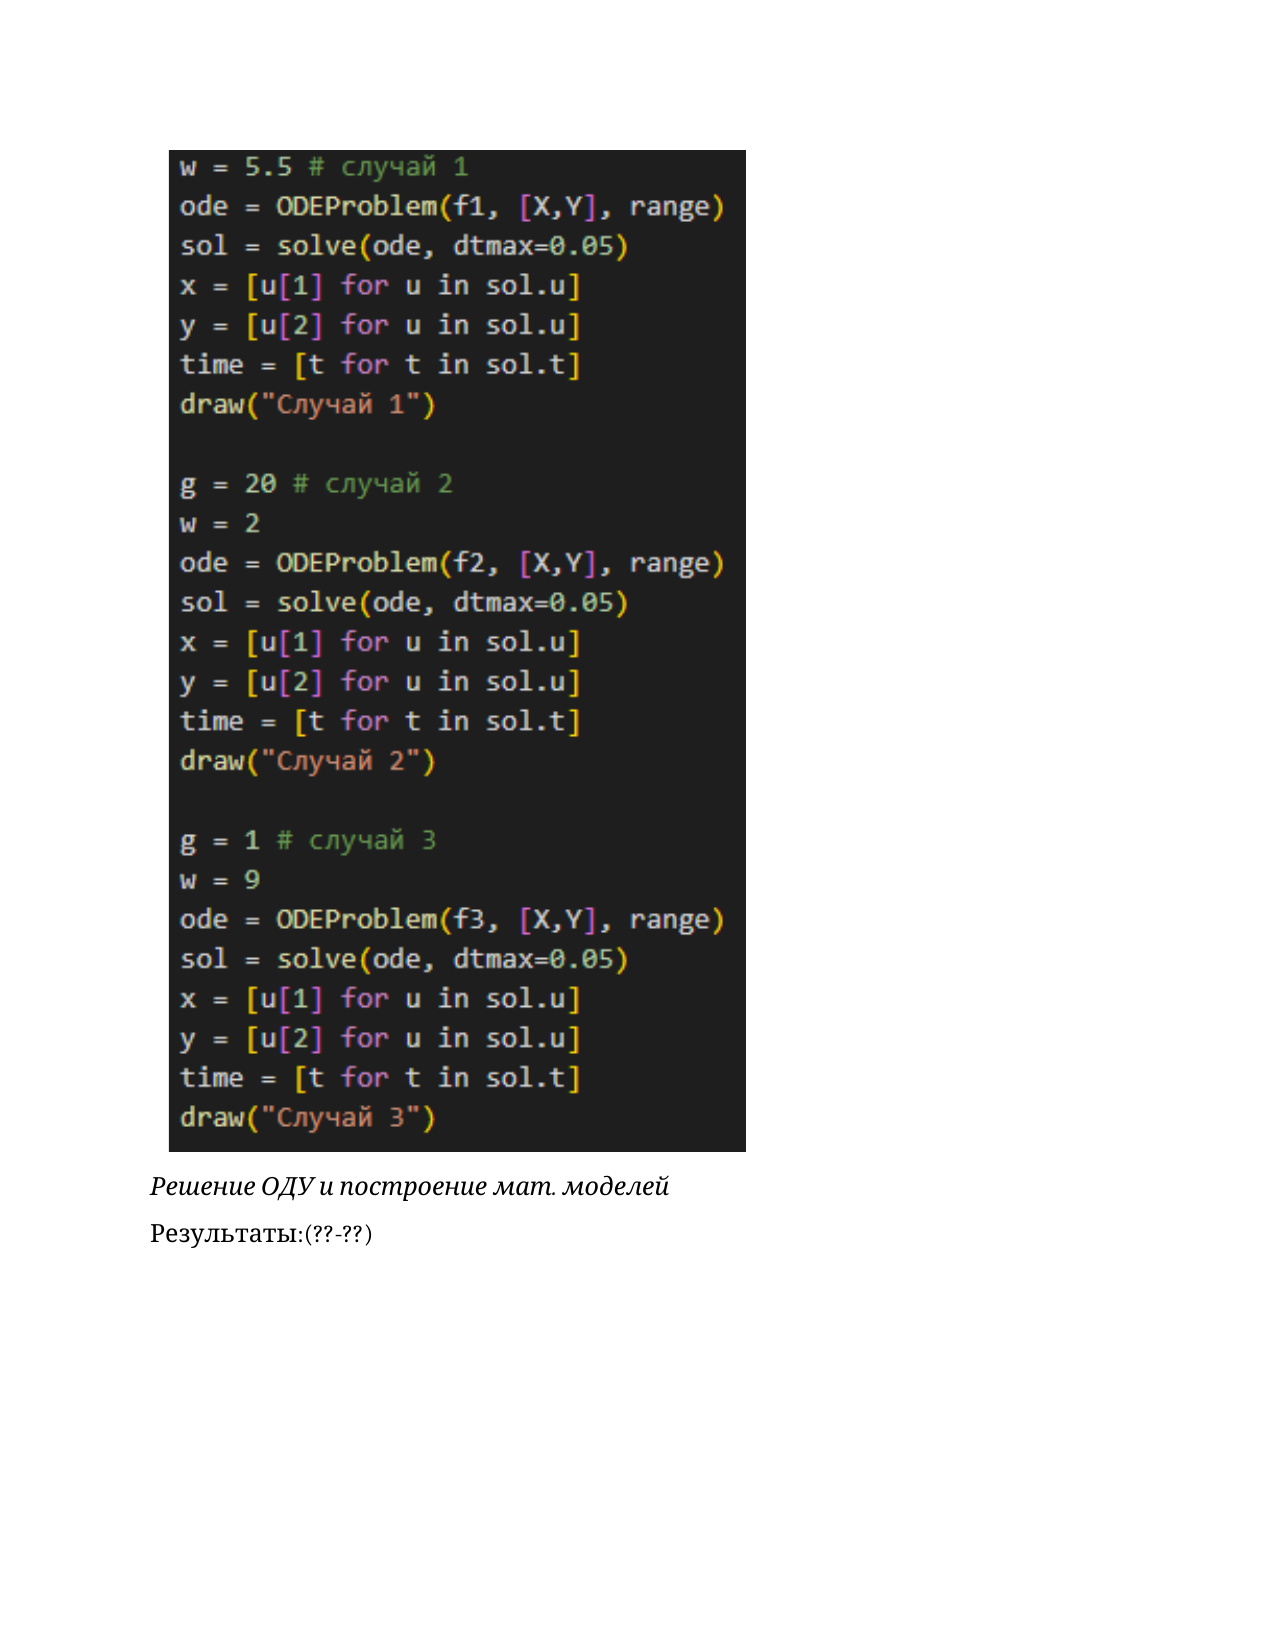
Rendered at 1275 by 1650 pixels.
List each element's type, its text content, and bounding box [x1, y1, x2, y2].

text Решение ОДУ и построение мат. моделей [150, 1173, 1125, 1202]
text Результаты:(??-??) [150, 1220, 1125, 1249]
picture [168, 150, 746, 1152]
